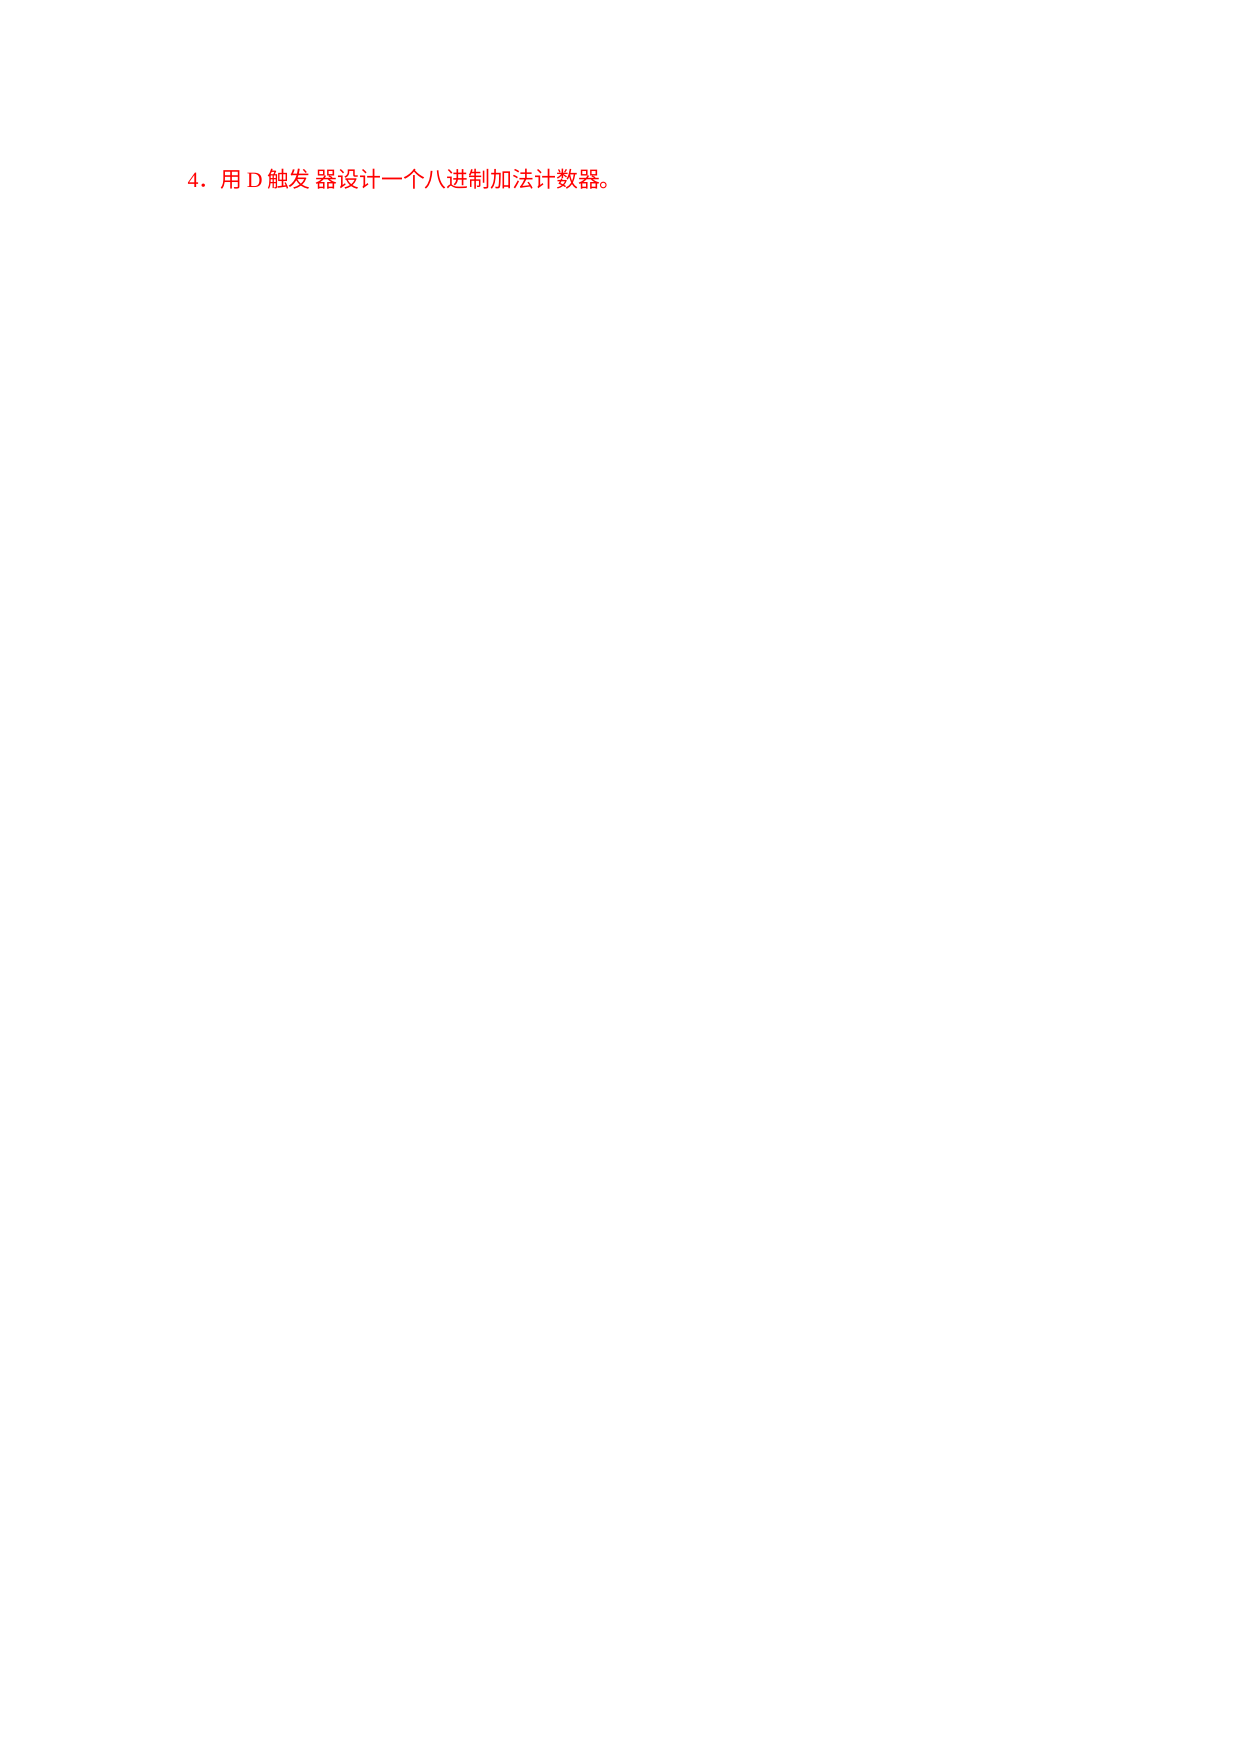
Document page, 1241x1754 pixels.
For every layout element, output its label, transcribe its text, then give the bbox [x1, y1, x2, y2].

text 4．用D触发 器设计一个八进制加法计数器。 [187, 162, 1053, 194]
